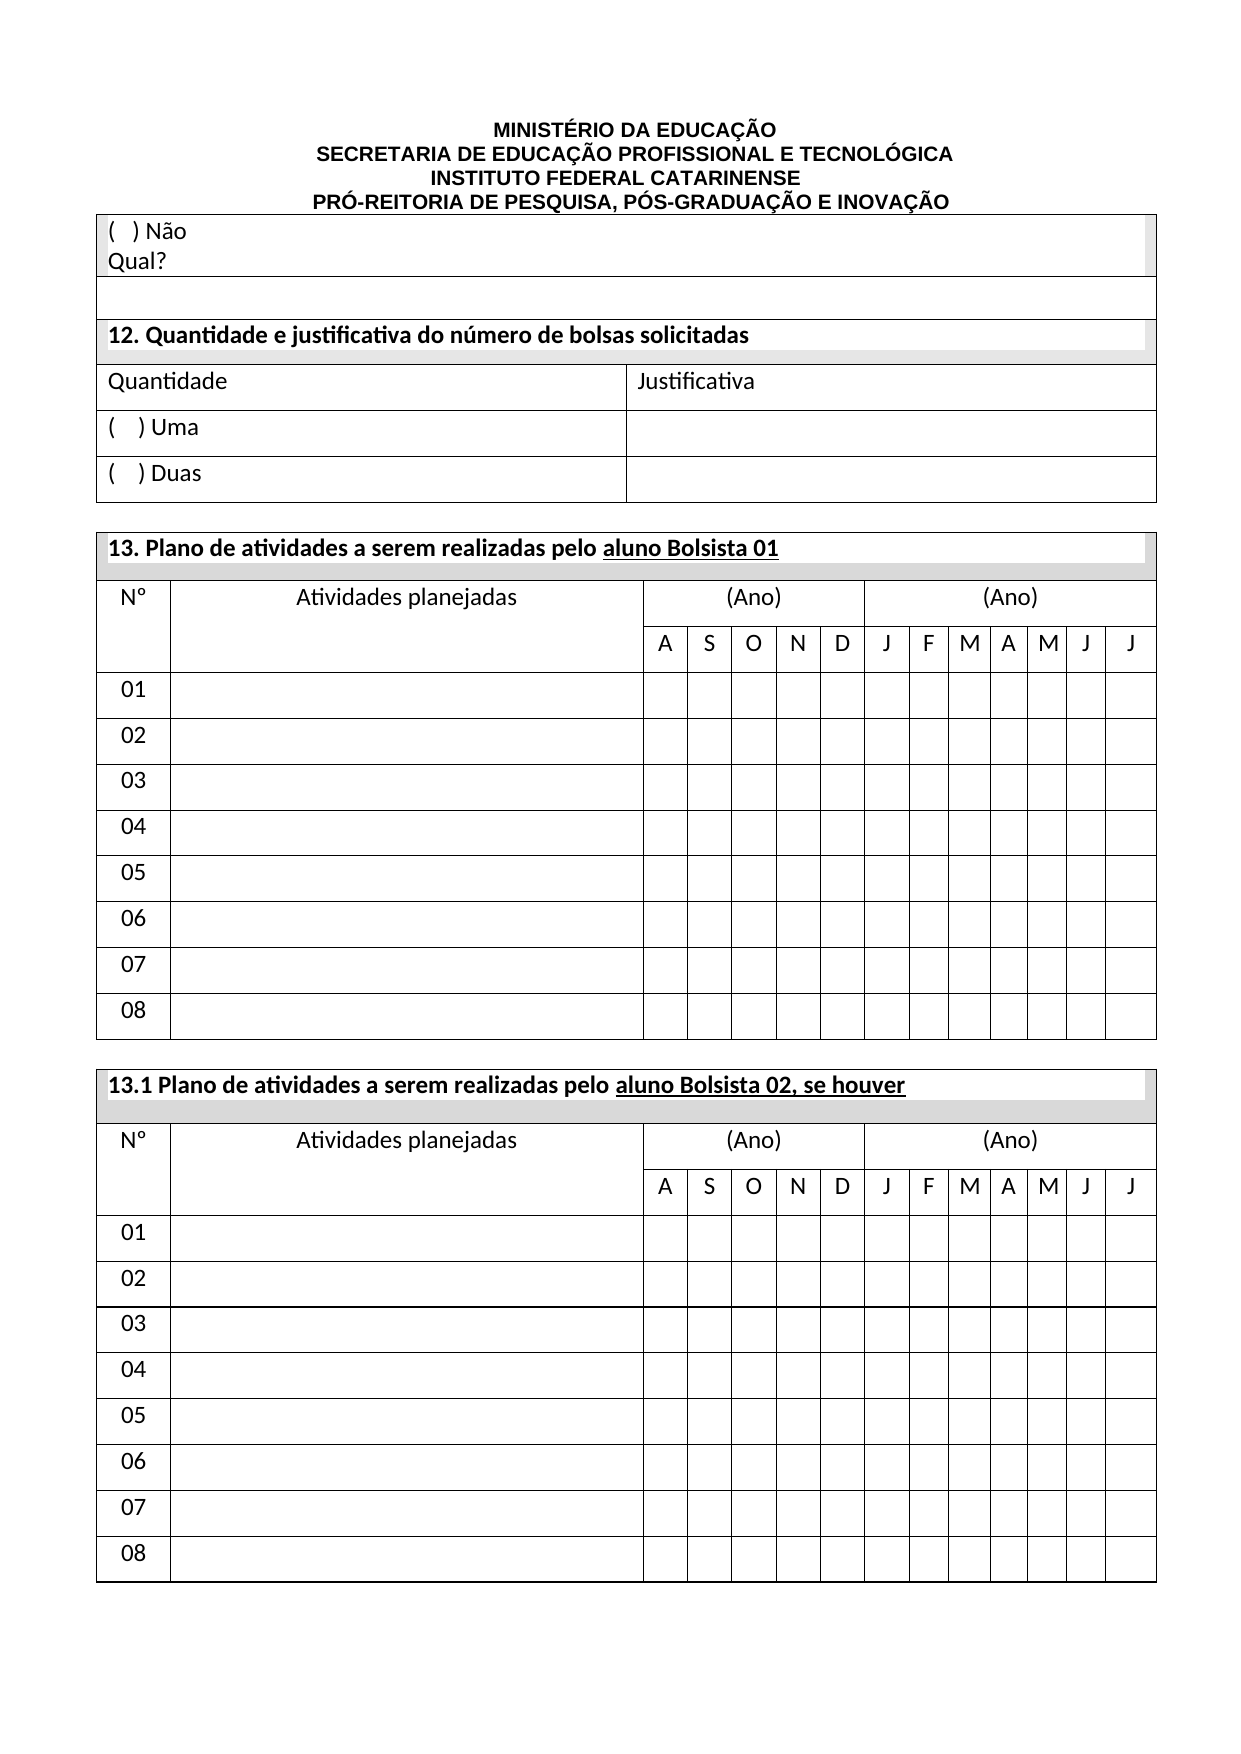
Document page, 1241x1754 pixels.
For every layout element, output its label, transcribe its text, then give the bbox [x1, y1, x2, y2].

table_cell [949, 811, 990, 855]
table_cell [171, 673, 643, 718]
table_cell [171, 948, 643, 993]
table_cell [991, 1262, 1027, 1306]
table_cell ( ) Uma [97, 411, 626, 456]
table_cell [777, 994, 820, 1039]
table_cell J [865, 1170, 909, 1215]
table_cell 04 [97, 811, 170, 855]
table_cell [1067, 765, 1105, 809]
table_cell [865, 902, 909, 947]
table_cell 02 [97, 719, 170, 764]
table_cell [865, 1308, 909, 1352]
table_cell [688, 811, 731, 855]
table_cell [171, 902, 643, 947]
table_cell [991, 1216, 1027, 1261]
table_cell [627, 411, 1156, 456]
table_cell [1106, 1216, 1156, 1261]
table_cell [688, 719, 731, 764]
table_cell 04 [97, 1353, 170, 1398]
table_cell [821, 856, 864, 901]
table_cell A [644, 627, 687, 672]
table_cell [1028, 902, 1066, 947]
table_cell [1028, 948, 1066, 993]
table_cell [1106, 1445, 1156, 1490]
table_cell [171, 765, 643, 809]
table_cell [865, 1537, 909, 1581]
table_cell A [991, 1170, 1027, 1215]
table_cell [910, 765, 948, 809]
table_cell [644, 1216, 687, 1261]
table_cell [991, 902, 1027, 947]
table_cell [732, 765, 776, 809]
table_cell [865, 811, 909, 855]
table_header 13.1 Plano de atividades a serem realizadas pelo aluno Bolsista 02, se houver [97, 1070, 1156, 1123]
table_cell [732, 811, 776, 855]
table_cell [991, 856, 1027, 901]
table_cell [171, 1445, 643, 1490]
table_cell O [732, 1170, 776, 1215]
table_cell [991, 1353, 1027, 1398]
table_cell (Ano) [865, 581, 1156, 626]
table_cell [688, 1399, 731, 1444]
table_cell [910, 1262, 948, 1306]
table_cell M [949, 1170, 990, 1215]
table_cell 06 [97, 902, 170, 947]
table_cell S [688, 627, 731, 672]
table_cell [732, 719, 776, 764]
table_cell D [821, 627, 864, 672]
table_cell [821, 1491, 864, 1536]
table_cell [1028, 1262, 1066, 1306]
table_cell [732, 1216, 776, 1261]
table_cell [171, 1491, 643, 1536]
table_cell [688, 765, 731, 809]
table_cell [777, 719, 820, 764]
table_cell [627, 457, 1156, 502]
table_cell [171, 719, 643, 764]
table_cell 03 [97, 765, 170, 809]
table_cell [949, 1353, 990, 1398]
table_cell [732, 1445, 776, 1490]
table_cell [644, 1308, 687, 1352]
table_cell 12. Quantidade e justificativa do número de bolsas solicitadas [97, 320, 1156, 364]
table_cell [910, 1216, 948, 1261]
table_cell ( ) Duas [97, 457, 626, 502]
table_cell [910, 948, 948, 993]
table_cell [688, 1445, 731, 1490]
table_cell O [732, 627, 776, 672]
table_cell [644, 1537, 687, 1581]
table_cell [644, 856, 687, 901]
table_cell [821, 1399, 864, 1444]
table_cell [1028, 1537, 1066, 1581]
table_cell [949, 1308, 990, 1352]
table_cell [865, 1445, 909, 1490]
table_cell [1028, 1216, 1066, 1261]
table_cell [1106, 765, 1156, 809]
table_cell [910, 1491, 948, 1536]
table_cell [732, 948, 776, 993]
table_cell [865, 1262, 909, 1306]
table_cell [949, 1445, 990, 1490]
table_cell [688, 673, 731, 718]
table_cell [910, 1537, 948, 1581]
table_cell [821, 811, 864, 855]
table_cell [991, 811, 1027, 855]
table_header 13. Plano de atividades a serem realizadas pelo aluno Bolsista 01 [97, 533, 1156, 580]
table_cell [865, 994, 909, 1039]
table_cell [991, 994, 1027, 1039]
table_cell [644, 1399, 687, 1444]
table_cell [910, 1308, 948, 1352]
table_cell [821, 1308, 864, 1352]
table_cell [777, 1537, 820, 1581]
table_cell [1106, 719, 1156, 764]
table_cell (Ano) [865, 1124, 1156, 1169]
table_cell [865, 673, 909, 718]
table_cell M [1028, 627, 1066, 672]
table_cell F [910, 627, 948, 672]
table_cell (Ano) [644, 581, 864, 626]
table_cell [865, 719, 909, 764]
table_cell [777, 673, 820, 718]
table_cell [1067, 811, 1105, 855]
table_cell [1106, 811, 1156, 855]
table_cell [821, 1353, 864, 1398]
table_cell J [1067, 627, 1105, 672]
table_cell [991, 765, 1027, 809]
table_cell [644, 1491, 687, 1536]
table_cell [171, 811, 643, 855]
table_cell [910, 1353, 948, 1398]
table_cell N [777, 1170, 820, 1215]
table_cell [644, 765, 687, 809]
table_cell J [1106, 1170, 1156, 1215]
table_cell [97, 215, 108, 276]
table_cell [688, 948, 731, 993]
table_cell [949, 994, 990, 1039]
table_cell [644, 673, 687, 718]
table_cell [1028, 1445, 1066, 1490]
table_cell [1067, 948, 1105, 993]
table_cell [732, 856, 776, 901]
table_cell [865, 1353, 909, 1398]
table_cell [865, 765, 909, 809]
table_cell A [644, 1170, 687, 1215]
table_cell [688, 1537, 731, 1581]
table_cell [777, 856, 820, 901]
table_cell [865, 948, 909, 993]
table_cell [1028, 1308, 1066, 1352]
table_cell [991, 948, 1027, 993]
table_cell [865, 1399, 909, 1444]
table_cell [910, 811, 948, 855]
table_cell [1067, 1491, 1105, 1536]
table_cell [1067, 1262, 1105, 1306]
table_cell [1028, 994, 1066, 1039]
table_cell [1106, 856, 1156, 901]
table_cell [688, 994, 731, 1039]
table_cell [1067, 1353, 1105, 1398]
table_cell [644, 1445, 687, 1490]
table_cell [1028, 856, 1066, 901]
table_cell [910, 994, 948, 1039]
table_cell J [865, 627, 909, 672]
table_cell [1067, 1399, 1105, 1444]
table_cell [732, 902, 776, 947]
table_cell [644, 994, 687, 1039]
table_cell 05 [97, 1399, 170, 1444]
table_cell [991, 673, 1027, 718]
table_cell [688, 1353, 731, 1398]
table_cell [949, 902, 990, 947]
table_cell [688, 856, 731, 901]
table_cell [949, 1262, 990, 1306]
table_cell [171, 1537, 643, 1581]
table_cell [865, 1216, 909, 1261]
table_cell [777, 1353, 820, 1398]
table_cell [777, 765, 820, 809]
table_cell [171, 994, 643, 1039]
table_cell [777, 902, 820, 947]
table_cell [1028, 719, 1066, 764]
table_cell [1106, 948, 1156, 993]
table_cell [732, 1537, 776, 1581]
table_cell [777, 948, 820, 993]
table_cell [1067, 1537, 1105, 1581]
table_cell Atividades planejadas [171, 1124, 643, 1215]
table_cell [1028, 765, 1066, 809]
table_cell [1106, 902, 1156, 947]
table_cell [644, 811, 687, 855]
table_cell 08 [97, 1537, 170, 1581]
table_cell [821, 673, 864, 718]
table_cell [1106, 1308, 1156, 1352]
table_cell 03 [97, 1308, 170, 1352]
table_cell 07 [97, 1491, 170, 1536]
table_cell [688, 1308, 731, 1352]
table_cell [732, 1399, 776, 1444]
table_cell [910, 673, 948, 718]
table_cell [821, 1537, 864, 1581]
table_cell [821, 1216, 864, 1261]
table_cell [777, 1491, 820, 1536]
table_cell [949, 948, 990, 993]
table_cell [949, 1399, 990, 1444]
table_cell [1028, 1353, 1066, 1398]
table_cell [949, 1491, 990, 1536]
table_cell [644, 948, 687, 993]
table_cell 01 [97, 1216, 170, 1261]
table_cell [865, 1491, 909, 1536]
table_cell [644, 1262, 687, 1306]
table_cell [821, 765, 864, 809]
table_cell [910, 1399, 948, 1444]
table_cell [171, 1262, 643, 1306]
table_cell [688, 1262, 731, 1306]
table_cell Quantidade [97, 365, 626, 410]
table_cell 07 [97, 948, 170, 993]
table_cell Atividades planejadas [171, 581, 643, 672]
table_cell [949, 673, 990, 718]
table_cell [732, 1308, 776, 1352]
table_cell S [688, 1170, 731, 1215]
table_cell [1067, 1445, 1105, 1490]
table_cell N [777, 627, 820, 672]
table_cell [910, 856, 948, 901]
table_cell 02 [97, 1262, 170, 1306]
table_cell [171, 856, 643, 901]
table_cell F [910, 1170, 948, 1215]
table_cell [732, 1262, 776, 1306]
table_cell [821, 719, 864, 764]
table_cell [1067, 1216, 1105, 1261]
table_cell [1067, 994, 1105, 1039]
table_cell [688, 1216, 731, 1261]
table_cell [1106, 994, 1156, 1039]
table_cell [732, 1491, 776, 1536]
table_cell [991, 1537, 1027, 1581]
table_cell (Ano) [644, 1124, 864, 1169]
table_cell [644, 902, 687, 947]
table_cell [644, 719, 687, 764]
table_cell J [1106, 627, 1156, 672]
table_cell [1067, 719, 1105, 764]
table_cell [777, 1216, 820, 1261]
table_cell [171, 1399, 643, 1444]
table_cell A [991, 627, 1027, 672]
table_cell [991, 719, 1027, 764]
table_cell Nº [97, 1124, 170, 1215]
table_cell [688, 1491, 731, 1536]
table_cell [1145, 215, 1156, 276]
table_cell [1028, 811, 1066, 855]
table_cell [1028, 1491, 1066, 1536]
table_cell [949, 719, 990, 764]
table_cell [1106, 1491, 1156, 1536]
table_cell Nº [97, 581, 170, 672]
table_cell [821, 948, 864, 993]
table_cell [688, 902, 731, 947]
table_cell [991, 1399, 1027, 1444]
table_cell [949, 1216, 990, 1261]
table_cell [949, 1537, 990, 1581]
table_cell 06 [97, 1445, 170, 1490]
table_cell [1106, 1353, 1156, 1398]
table_cell [732, 1353, 776, 1398]
table_cell [910, 1445, 948, 1490]
table_cell 05 [97, 856, 170, 901]
table_cell [1067, 856, 1105, 901]
table_cell [821, 1445, 864, 1490]
table_cell [1106, 1262, 1156, 1306]
table_cell J [1067, 1170, 1105, 1215]
table_cell [777, 1445, 820, 1490]
table_cell [732, 994, 776, 1039]
table_cell [821, 994, 864, 1039]
table_cell M [949, 627, 990, 672]
table_cell [171, 1353, 643, 1398]
table_cell [991, 1491, 1027, 1536]
table_cell [1067, 1308, 1105, 1352]
table_cell [991, 1445, 1027, 1490]
table_cell [949, 856, 990, 901]
table_cell [1067, 902, 1105, 947]
table_cell [821, 902, 864, 947]
table_cell [1067, 673, 1105, 718]
table_cell [1028, 673, 1066, 718]
table_cell Justificativa [627, 365, 1156, 410]
table_cell [991, 1308, 1027, 1352]
table_cell [1106, 673, 1156, 718]
table_cell [821, 1262, 864, 1306]
table_cell [910, 719, 948, 764]
table_cell [644, 1353, 687, 1398]
table_cell [777, 1262, 820, 1306]
table_cell [171, 1308, 643, 1352]
table_cell 01 [97, 673, 170, 718]
table_cell [949, 765, 990, 809]
table_cell [777, 811, 820, 855]
table_cell [910, 902, 948, 947]
table_cell [97, 277, 1156, 318]
table_cell [865, 856, 909, 901]
table_cell [777, 1308, 820, 1352]
table_cell [1106, 1537, 1156, 1581]
table_cell [1106, 1399, 1156, 1444]
table_cell [1028, 1399, 1066, 1444]
table_cell [732, 673, 776, 718]
table_cell 08 [97, 994, 170, 1039]
table_cell [171, 1216, 643, 1261]
table_cell [777, 1399, 820, 1444]
table_cell M [1028, 1170, 1066, 1215]
table_cell D [821, 1170, 864, 1215]
